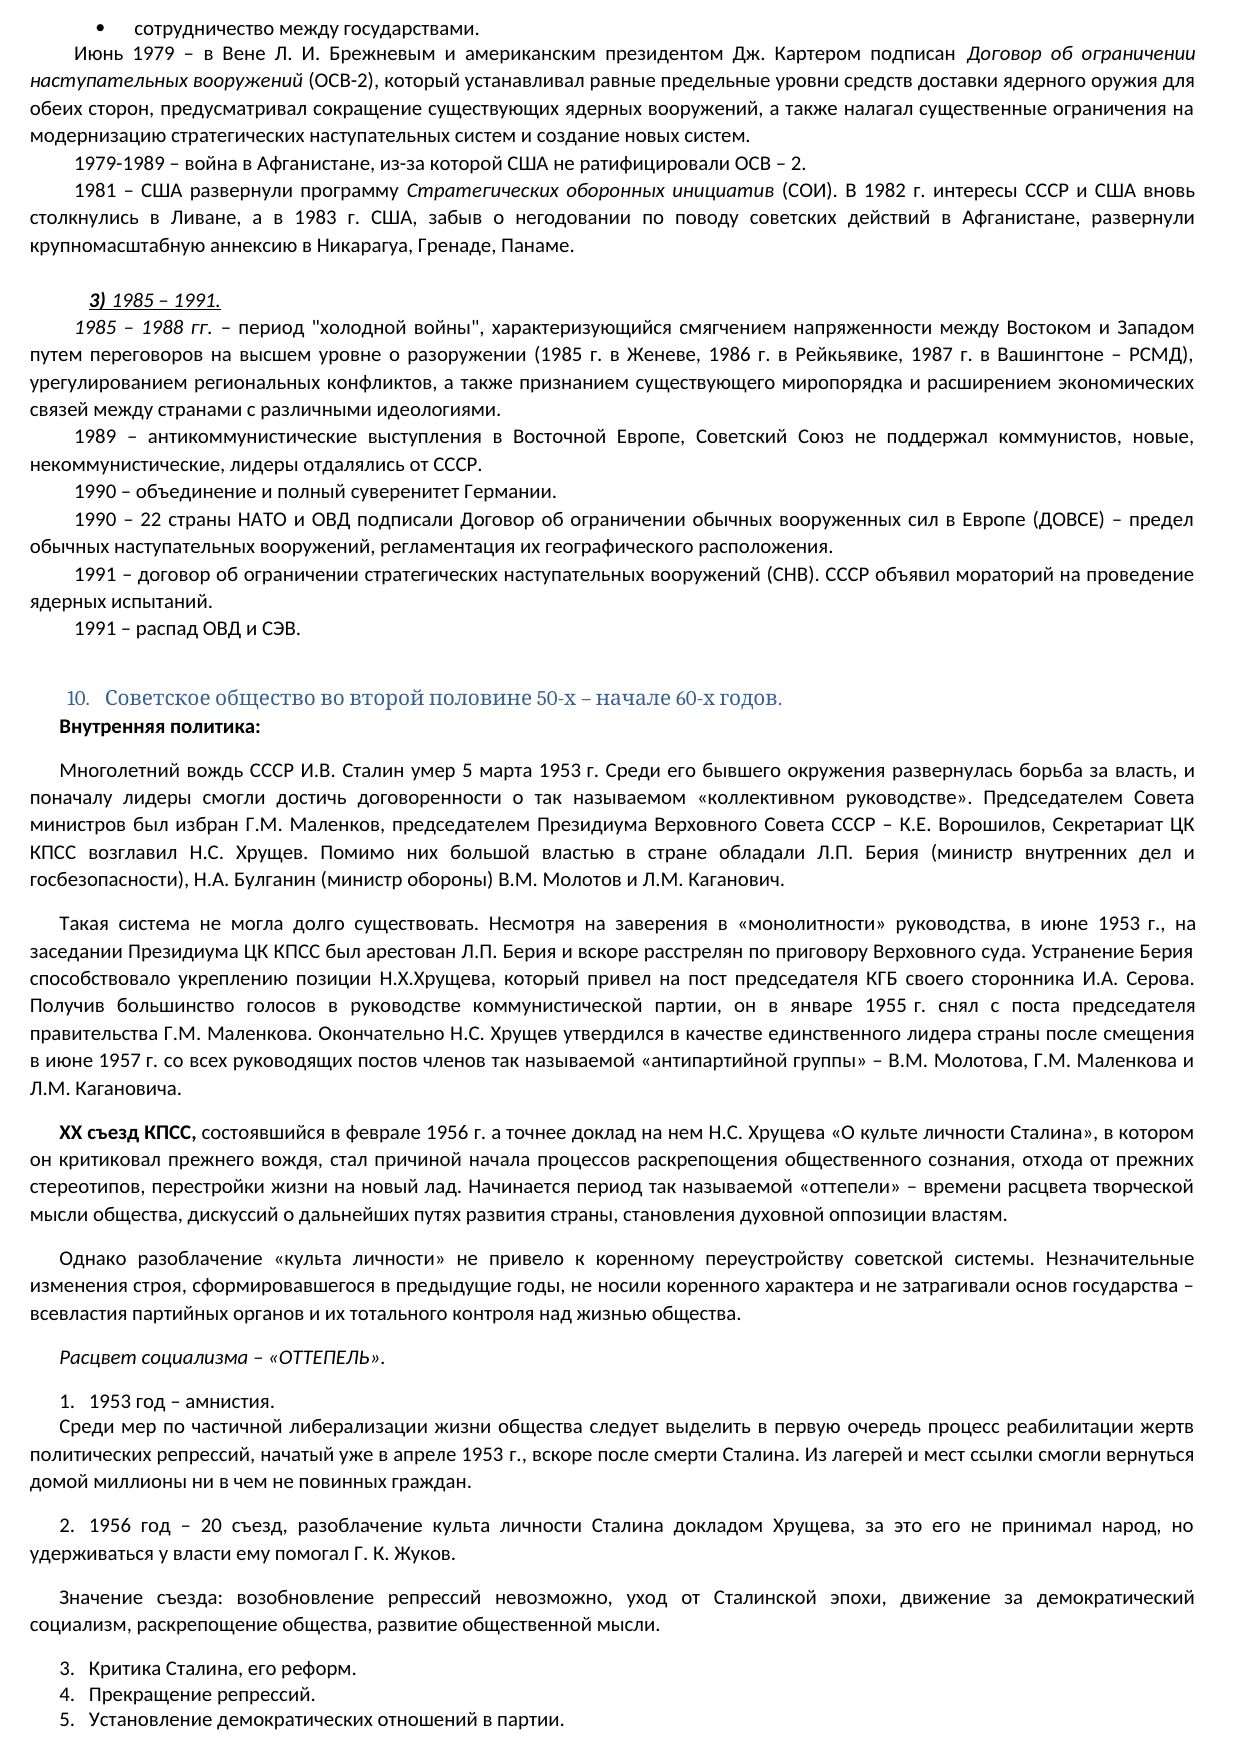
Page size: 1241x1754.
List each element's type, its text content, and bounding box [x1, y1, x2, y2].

text 4. Прекращение репрессий. [29, 1681, 1196, 1706]
text 5. Установление демократических отношений в партии. [29, 1706, 1196, 1732]
subtitle Советское общество во второй половине 50-х – начале 60-х годов. [67, 687, 1196, 711]
list 1990 – 22 страны НАТО и ОВД подписали Договор об ограничении обычных вооруженных сил в Европе (ДОВСЕ) – предел обычных наступательных вооружений, регламентация их географического расположения. [29, 506, 1196, 559]
text Такая система не могла долго существовать. Несмотря на заверения в «монолитности» руководства, в июне 1953 г., на заседании Президиума ЦК КПСС был арестован Л.П. Берия и вскоре расстрелян по приговору Верховного суда. Устранение Берия способствовало укреплению позиции Н.Х.Хрущева, который привел на пост председателя КГБ своего сторонника И.А. Серова. Получив большинство голосов в руководстве коммунистической партии, он в январе 1955 г. снял с поста председателя правительства Г.М. Маленкова. Окончательно Н.С. Хрущев утвердился в качестве единственного лидера страны после смещения в июне 1957 г. со всех руководящих постов членов так называемой «антипартийной группы» – В.М. Молотова, Г.М. Маленкова и Л.М. Кагановича. [29, 911, 1196, 1100]
text Значение съезда: возобновление репрессий невозможно, уход от Сталинской эпохи, движение за демократический социализм, раскрепощение общества, развитие общественной мысли. [29, 1584, 1196, 1637]
list 1979-1989 – война в Афганистане, из-за которой США не ратифицировали ОСВ – 2. [29, 150, 1196, 175]
text Внутренняя политика: [29, 713, 1196, 738]
text Среди мер по частичной либерализации жизни общества следует выделить в первую очередь процесс реабилитации жертв политических репрессий, начатый уже в апреле 1953 г., вскоре после смерти Сталина. Из лагерей и мест ссылки смогли вернуться домой миллионы ни в чем не повинных граждан. [29, 1413, 1196, 1494]
list 1991 – договор об ограничении стратегических наступательных вооружений (СНВ). СССР объявил мораторий на проведение ядерных испытаний. [29, 561, 1196, 613]
list 1985 – 1988 гг. – период "холодной войны", характеризующийся смягчением напряженности между Востоком и Западом путем переговоров на высшем уровне о разоружении (1985 г. в Женеве, 1986 г. в Рейкьявике, 1987 г. в Вашингтоне – РСМД), урегулированием региональных конфликтов, а также признанием существующего миропорядка и расширением экономических связей между странами с различными идеологиями. [29, 314, 1196, 422]
text Однако разоблачение «культа личности» не привело к коренному переустройству советской системы. Незначительные изменения строя, сформировавшегося в предыдущие годы, не носили коренного характера и не затрагивали основ государства – всевластия партийных органов и их тотального контроля над жизнью общества. [29, 1245, 1196, 1325]
text Расцвет социализма – «ОТТЕПЕЛЬ». [29, 1344, 1196, 1369]
list 1985 – 1991. [89, 287, 1196, 312]
text 1. 1953 год – амнистия. [29, 1388, 1196, 1413]
text 3. Критика Сталина, его реформ. [29, 1655, 1196, 1681]
list 1989 – антикоммунистические выступления в Восточной Европе, Советский Союз не поддержал коммунистов, новые, некоммунистические, лидеры отдалялись от СССР. [29, 424, 1196, 477]
list 1990 – объединение и полный суверенитет Германии. [29, 478, 1196, 504]
list 1981 – США развернули программу Стратегических оборонных инициатив (СОИ). В 1982 г. интересы СССР и США вновь столкнулись в Ливане, а в 1983 г. США, забыв о негодовании по поводу советских действий в Афганистане, развернули крупномасштабную аннексию в Никарагуа, Гренаде, Панаме. [29, 177, 1196, 257]
text XX съезд КПСС, состоявшийся в феврале 1956 г. а точнее доклад на нем Н.С. Хрущева «О культе личности Сталина», в котором он критиковал прежнего вождя, стал причиной начала процессов раскрепощения общественного сознания, отхода от прежних стереотипов, перестройки жизни на новый лад. Начинается период так называемой «оттепели» – времени расцвета творческой мысли общества, дискуссий о дальнейших путях развития страны, становления духовной оппозиции властям. [29, 1119, 1196, 1227]
list Июнь 1979 – в Вене Л. И. Брежневым и американским президентом Дж. Картером подписан Договор об ограничении наступательных вооружений (ОСВ-2), который устанавливал равные предельные уровни средств доставки ядерного оружия для обеих сторон, предусматривал сокращение существующих ядерных вооружений, а также налагал существенные ограничения на модернизацию стратегических наступательных систем и создание новых систем. [29, 40, 1196, 148]
list сотрудничество между государствами. [97, 15, 1196, 40]
list 1991 – распад ОВД и СЭВ. [29, 616, 1196, 641]
text Многолетний вождь СССР И.В. Сталин умер 5 марта 1953 г. Среди его бывшего окружения развернулась борьба за власть, и поначалу лидеры смогли достичь договоренности о так называемом «коллективном руководстве». Председателем Совета министров был избран Г.М. Маленков, председателем Президиума Верховного Совета СССР – К.Е. Ворошилов, Секретариат ЦК КПСС возглавил Н.С. Хрущев. Помимо них большой властью в стране обладали Л.П. Берия (министр внутренних дел и госбезопасности), Н.А. Булганин (министр обороны) В.М. Молотов и Л.М. Каганович. [29, 757, 1196, 892]
text 2. 1956 год – 20 съезд, разоблачение культа личности Сталина докладом Хрущева, за это его не принимал народ, но удерживаться у власти ему помогал Г. К. Жуков. [29, 1512, 1196, 1565]
